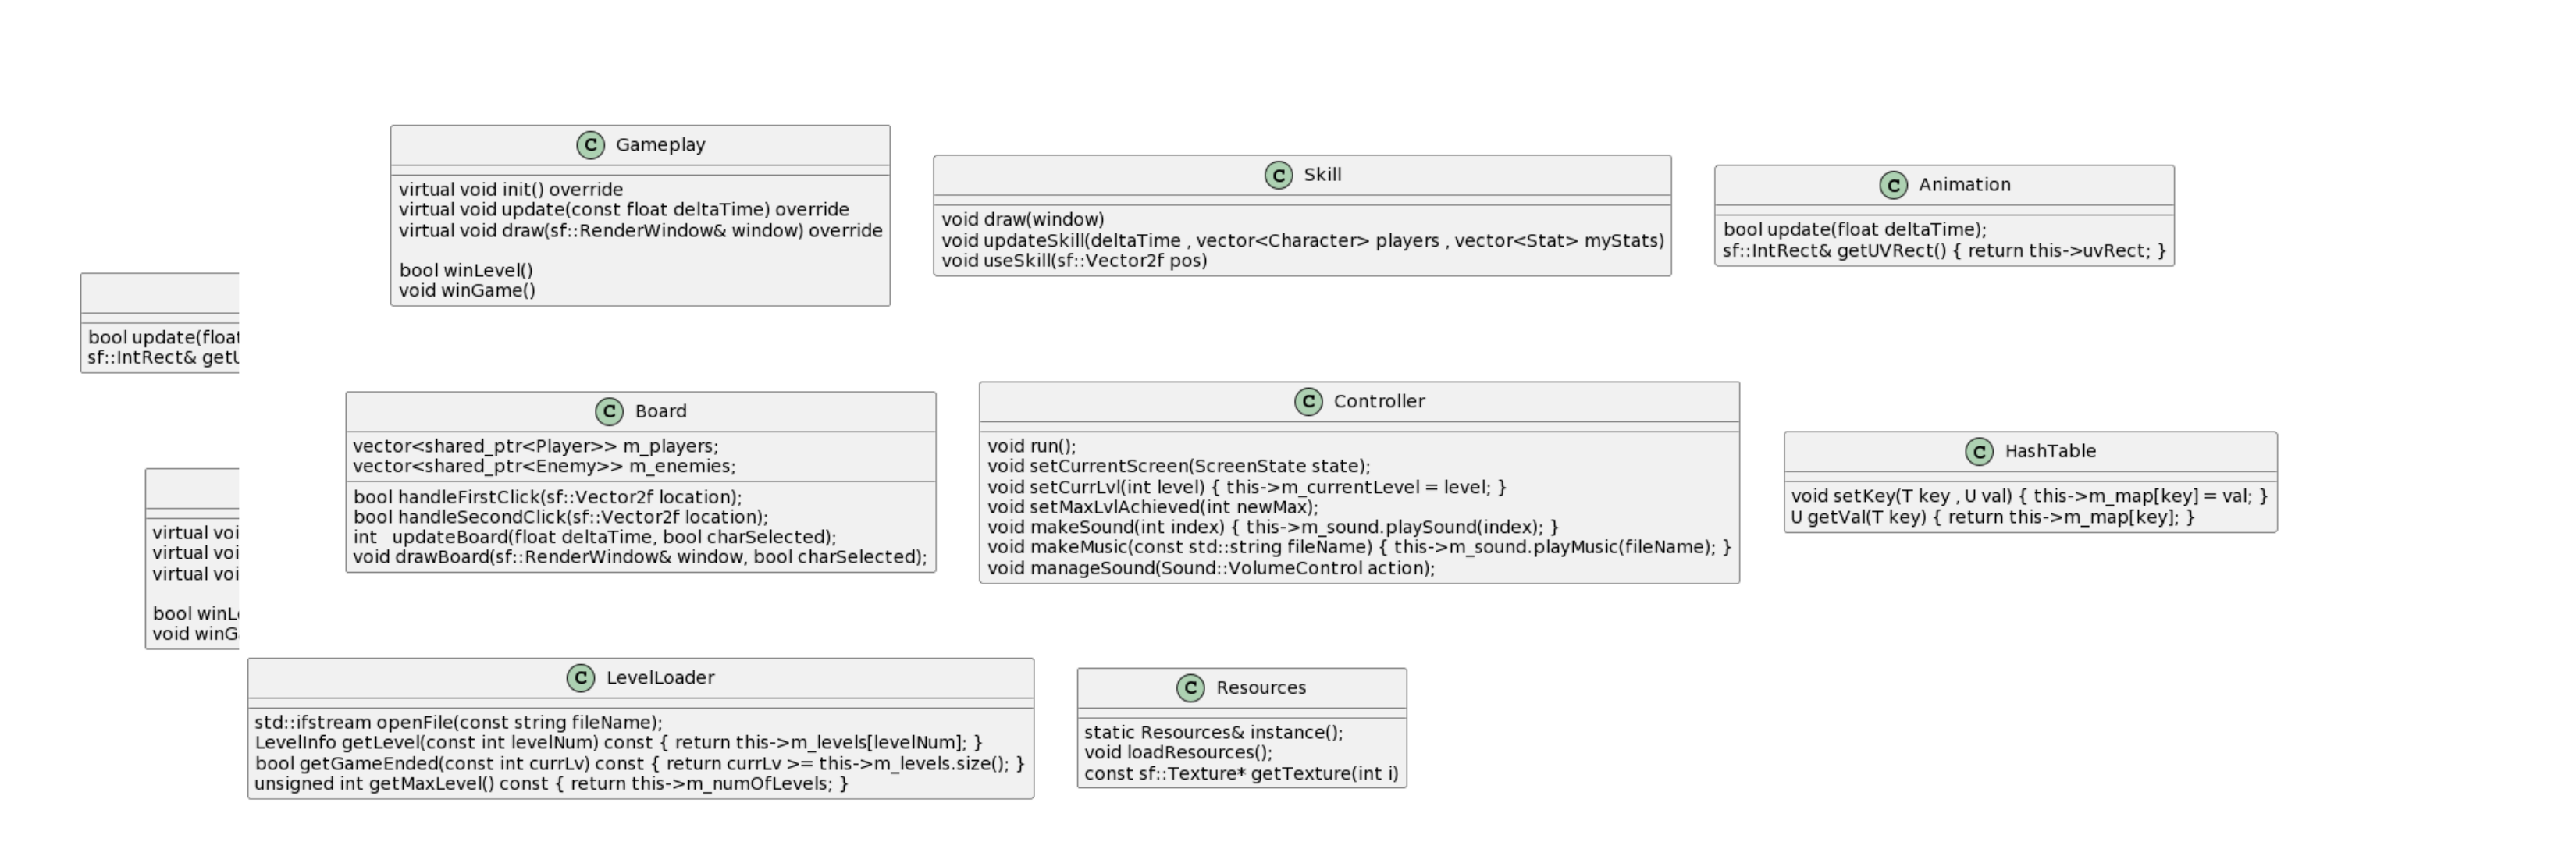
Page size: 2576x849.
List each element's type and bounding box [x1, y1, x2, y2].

picture [59, 117, 2300, 806]
